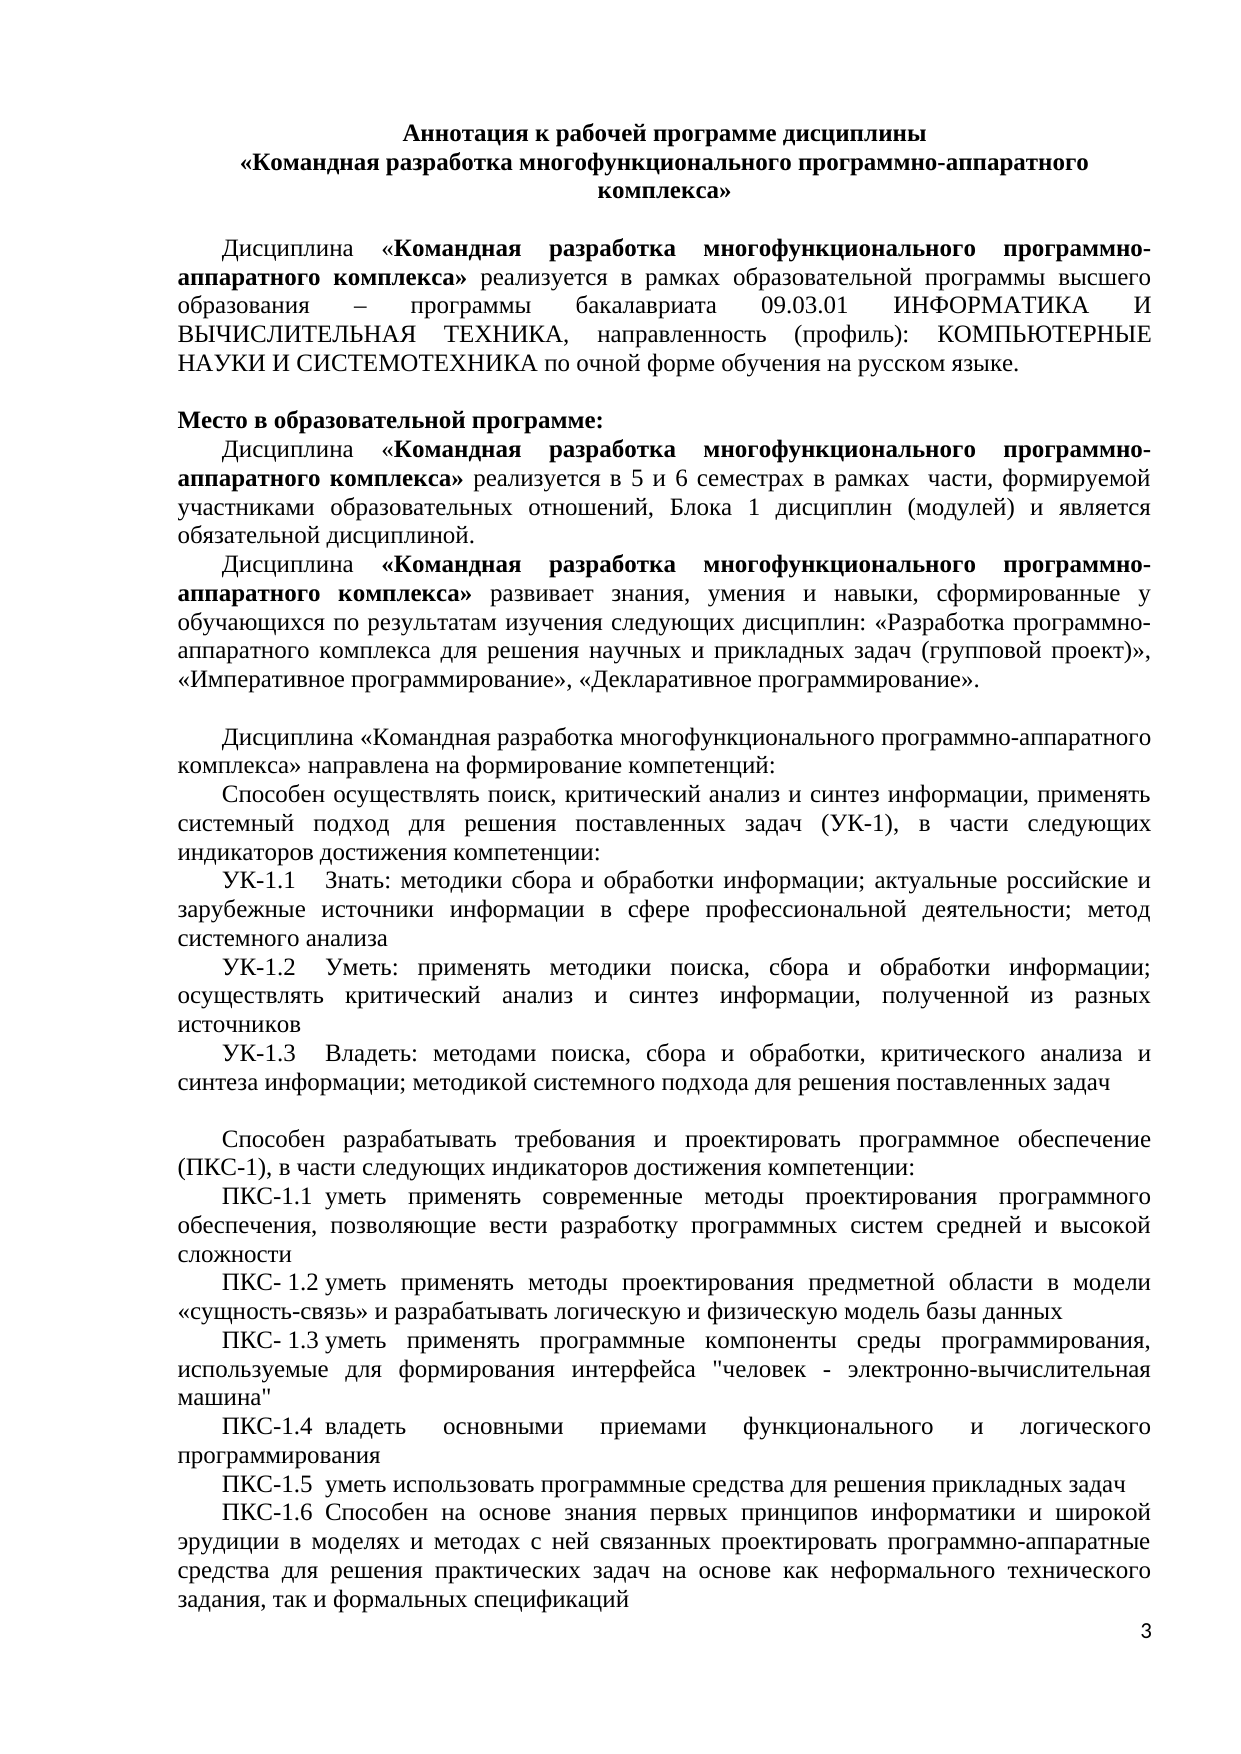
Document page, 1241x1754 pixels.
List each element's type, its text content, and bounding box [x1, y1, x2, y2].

text Аннотация к рабочей программе дисциплины [177, 118, 1152, 147]
text ПКС-1.6 Способен на основе знания первых принципов информатики и широкой эрудиции в моделях и методах с ней связанных проектировать программно-аппаратные средства для решения практических задач на основе как неформального технического задания, так и формальных спецификаций [177, 1497, 1152, 1612]
text Способен осуществлять поиск, критический анализ и синтез информации, применять системный подход для решения поставленных задач (УК-1), в части следующих индикаторов достижения компетенции: [177, 779, 1152, 866]
text Дисциплина «Командная разработка многофункционального программно-аппаратного комплекса» развивает знания, умения и навыки, сформированные у обучающихся по результатам изучения следующих дисциплин: «Разработка программно-аппаратного комплекса для решения научных и прикладных задач (групповой проект)», «Императивное программирование», «Декларативное программирование». [177, 549, 1152, 693]
text Дисциплина «Командная разработка многофункционального программно-аппаратного комплекса» реализуется в 5 и 6 семестрах в рамках части, формируемой участниками образовательных отношений, Блока 1 дисциплин (модулей) и является обязательной дисциплиной. [177, 434, 1152, 549]
text УК-1.1 Знать: методики сбора и обработки информации; актуальные российские и зарубежные источники информации в сфере профессиональной деятельности; метод системного анализа [177, 866, 1152, 952]
text Дисциплина «Командная разработка многофункционального программно-аппаратного комплекса» реализуется в рамках образовательной программы высшего образования – программы бакалавриата 09.03.01 ИНФОРМАТИКА И ВЫЧИСЛИТЕЛЬНАЯ ТЕХНИКА, направленность (профиль): Компьютерные науки и системотехника по очной форме обучения на русском языке. [177, 233, 1152, 377]
text ПКС-1.4 владеть основными приемами функционального и логического программирования [177, 1411, 1152, 1469]
text ПКС-1.1 уметь применять современные методы проектирования программного обеспечения, позволяющие вести разработку программных систем средней и высокой сложности [177, 1181, 1152, 1267]
text Способен разрабатывать требования и проектировать программное обеспечение (ПКС-1), в части следующих индикаторов достижения компетенции: [177, 1124, 1152, 1181]
text Дисциплина «Командная разработка многофункционального программно-аппаратного комплекса» направлена на формирование компетенций: [177, 722, 1152, 779]
text «Командная разработка многофункционального программно-аппаратного комплекса» [177, 147, 1152, 204]
text ПКС-1.5 уметь использовать программные средства для решения прикладных задач [177, 1469, 1152, 1497]
text ПКС- 1.3 уметь применять программные компоненты среды программирования, используемые для формирования интерфейса "человек - электронно-вычислительная машина" [177, 1325, 1152, 1411]
text Место в образовательной программе: [177, 406, 1152, 434]
text ПКС- 1.2 уметь применять методы проектирования предметной области в модели «сущность-связь» и разрабатывать логическую и физическую модель базы данных [177, 1267, 1152, 1325]
text УК-1.2 Уметь: применять методики поиска, сбора и обработки информации; осуществлять критический анализ и синтез информации, полученной из разных источников [177, 952, 1152, 1038]
text УК-1.3 Владеть: методами поиска, сбора и обработки, критического анализа и синтеза информации; методикой системного подхода для решения поставленных задач [177, 1038, 1152, 1096]
